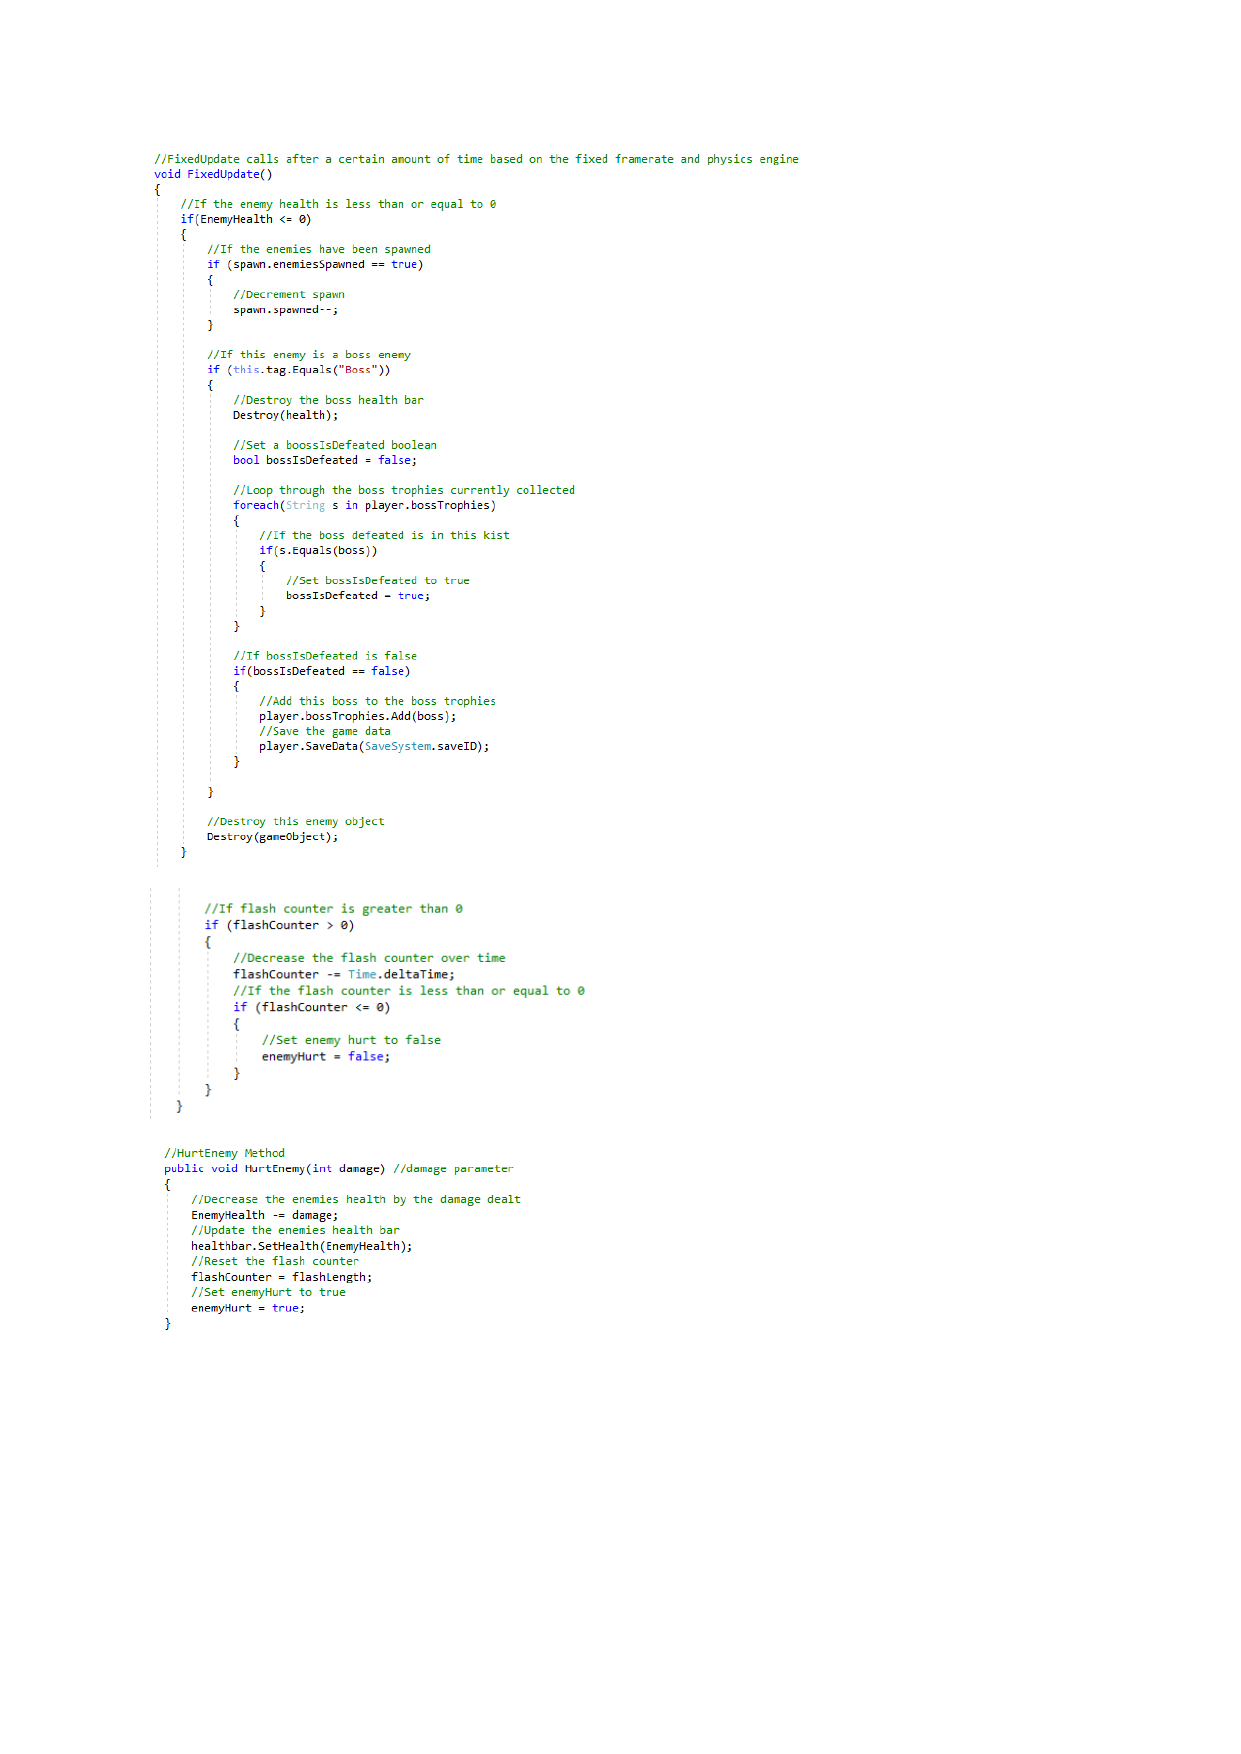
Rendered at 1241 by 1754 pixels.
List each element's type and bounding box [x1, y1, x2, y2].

picture [150, 1139, 534, 1340]
picture [150, 885, 597, 1121]
picture [150, 150, 807, 867]
